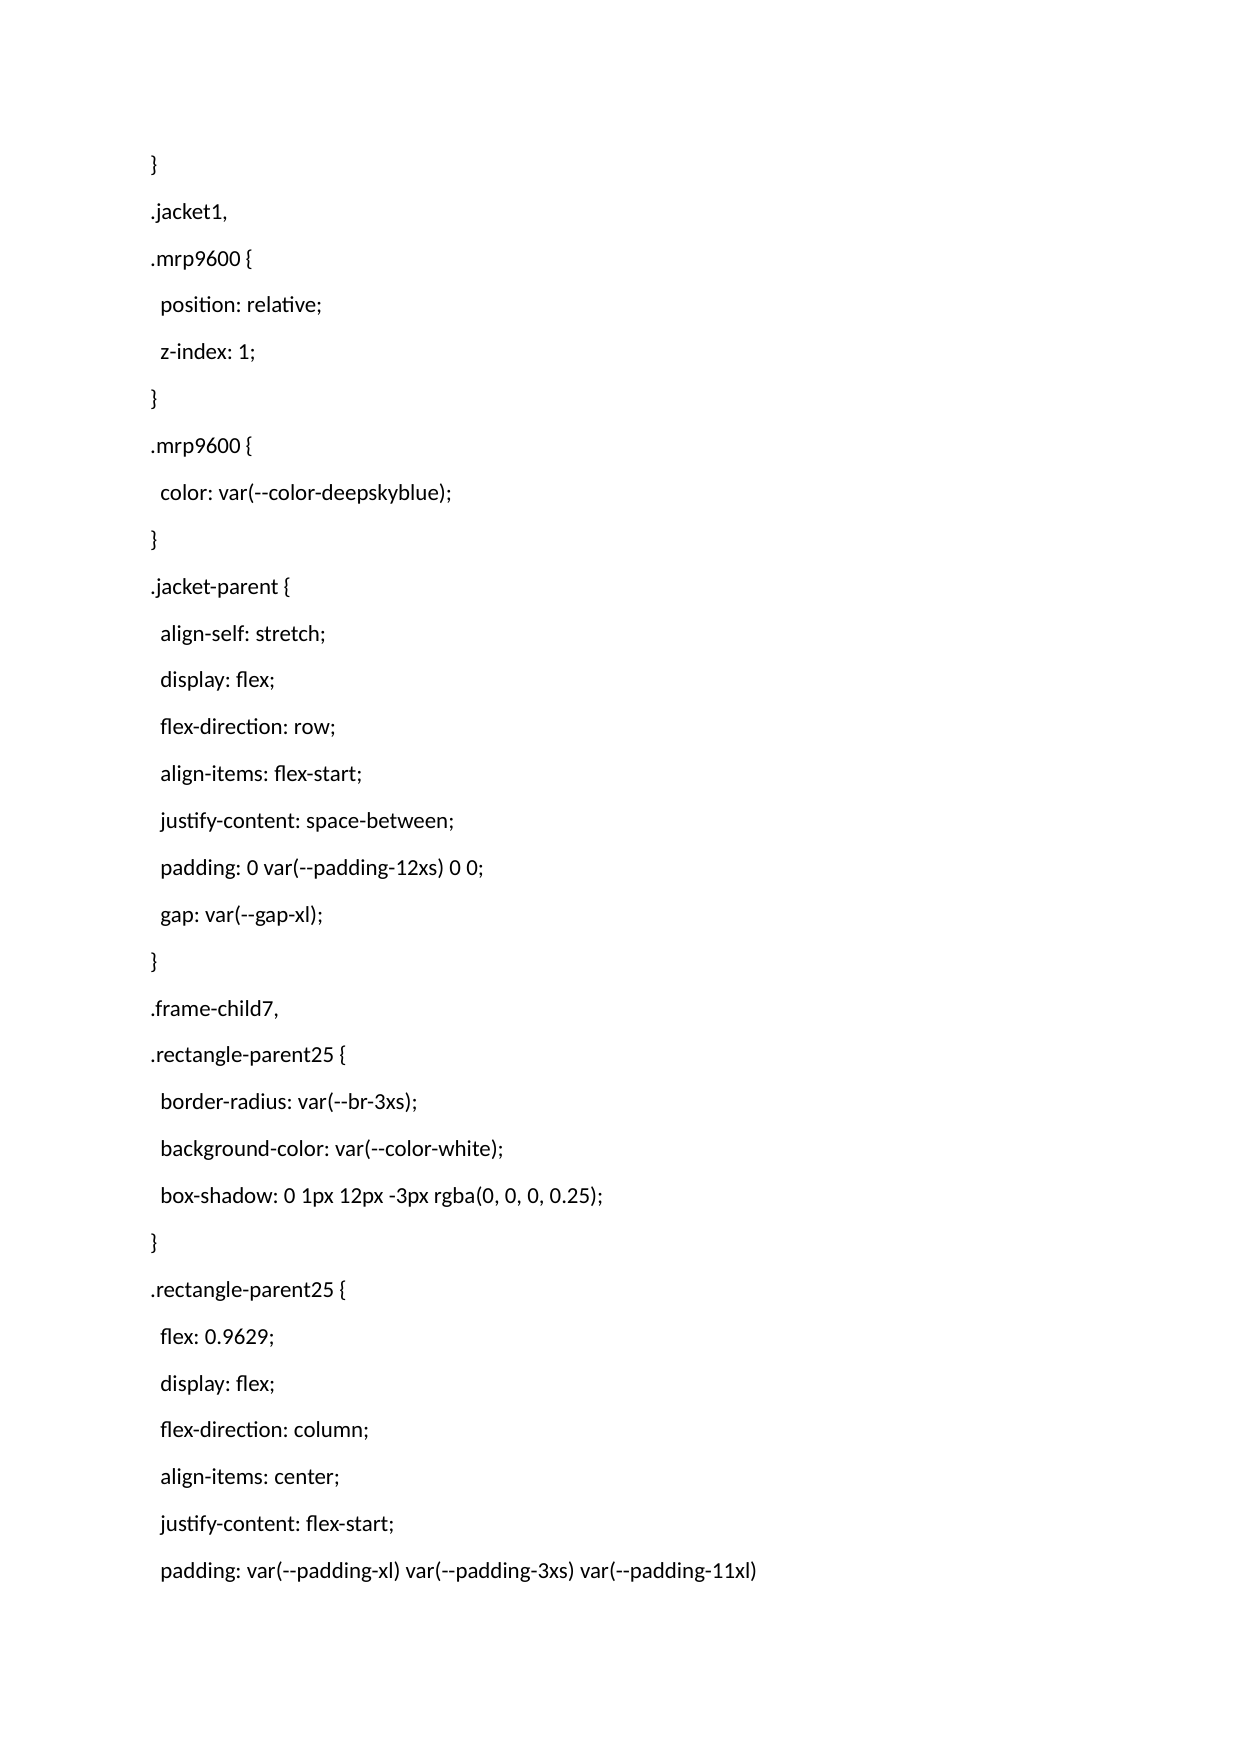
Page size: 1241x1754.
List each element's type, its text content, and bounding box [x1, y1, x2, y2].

text gap: var(--gap-xl); [150, 900, 1090, 928]
text box-shadow: 0 1px 12px -3px rgba(0, 0, 0, 0.25); [150, 1181, 1090, 1209]
text flex: 0.9629; [150, 1322, 1090, 1350]
text align-self: stretch; [150, 619, 1090, 647]
text .rectangle-parent25 { [150, 1041, 1090, 1069]
text justify-content: space-between; [150, 806, 1090, 834]
text display: flex; [150, 1369, 1090, 1397]
text .jacket-parent { [150, 572, 1090, 600]
text position: relative; [150, 291, 1090, 319]
text justify-content: flex-start; [150, 1509, 1090, 1537]
text background-color: var(--color-white); [150, 1134, 1090, 1162]
text align-items: flex-start; [150, 759, 1090, 787]
text border-radius: var(--br-3xs); [150, 1087, 1090, 1116]
text .mrp9600 { [150, 244, 1090, 272]
text .rectangle-parent25 { [150, 1275, 1090, 1303]
text } [150, 947, 1090, 975]
text } [150, 1228, 1090, 1256]
text .frame-child7, [150, 994, 1090, 1022]
text flex-direction: column; [150, 1416, 1090, 1444]
text .mrp9600 { [150, 431, 1090, 459]
text .jacket1, [150, 197, 1090, 225]
text display: flex; [150, 666, 1090, 694]
text padding: var(--padding-xl) var(--padding-3xs) var(--padding-11xl) [150, 1556, 1090, 1584]
text padding: 0 var(--padding-12xs) 0 0; [150, 853, 1090, 881]
text } [150, 384, 1090, 412]
text } [150, 150, 1090, 178]
text align-items: center; [150, 1462, 1090, 1491]
text z-index: 1; [150, 337, 1090, 366]
text } [150, 525, 1090, 553]
text color: var(--color-deepskyblue); [150, 478, 1090, 506]
text flex-direction: row; [150, 712, 1090, 741]
